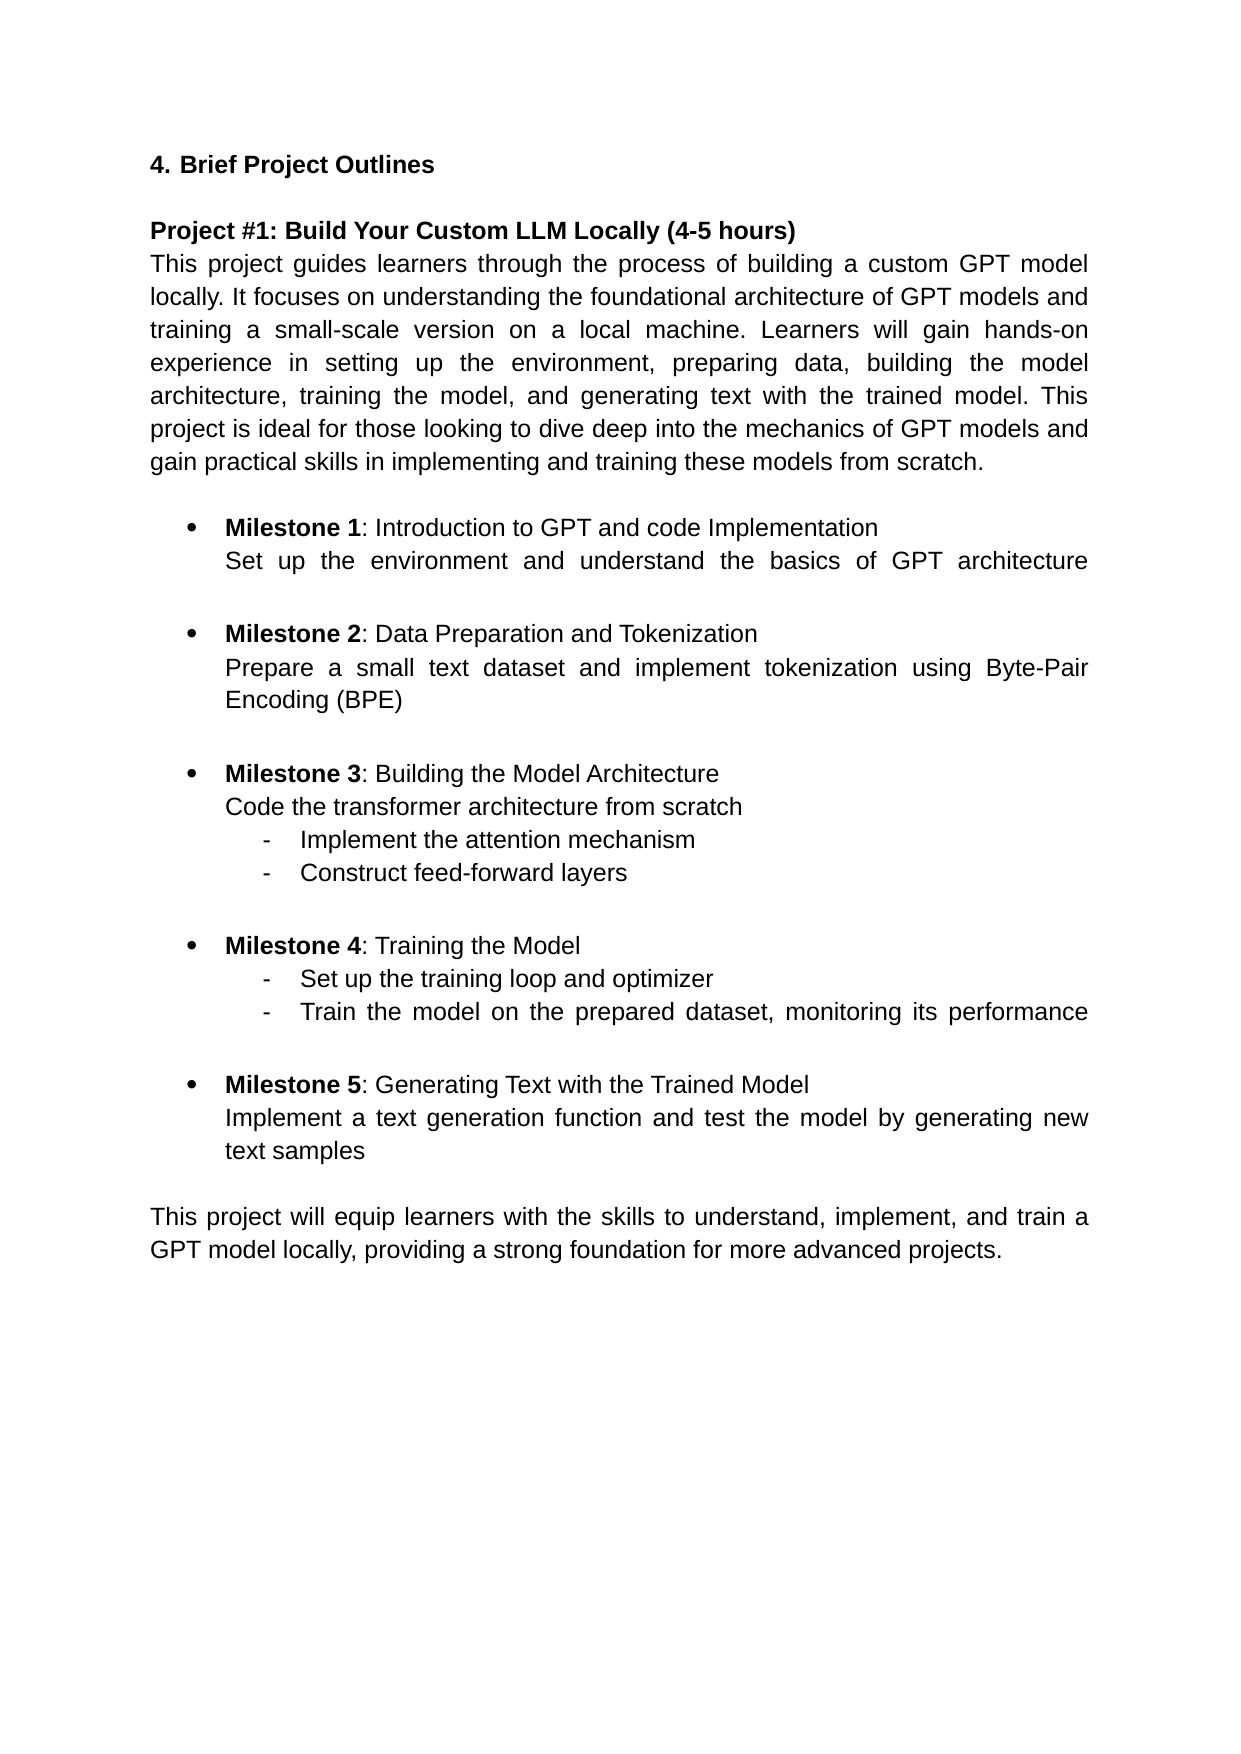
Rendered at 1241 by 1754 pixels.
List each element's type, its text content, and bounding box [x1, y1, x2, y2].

list Milestone 1: Introduction to GPT and code Implementation [187, 513, 1090, 542]
list Milestone 3: Building the Model Architecture Code the transformer architecture from scratch [187, 758, 1090, 820]
text Project #1: Build Your Custom LLM Locally (4-5 hours) [150, 216, 1090, 245]
text This project guides learners through the process of building a custom GPT model locally. It focuses on understanding the foundational architecture of GPT models and training a small-scale version on a local machine. Learners will gain hands-on experience in setting up the environment, preparing data, building the model architecture, training the model, and generating text with the trained model. This project is ideal for those looking to dive deep into the mechanics of GPT models and gain practical skills in implementing and training these models from scratch. [150, 249, 1090, 476]
list Milestone 5: Generating Text with the Trained Model Implement a text generation function and test the model by generating new text samples [187, 1070, 1090, 1165]
list Implement the attention mechanism [262, 825, 1090, 853]
list Brief Project Outlines [150, 150, 1090, 179]
list Train the model on the prepared dataset, monitoring its performance [262, 997, 1090, 1065]
list Milestone 2: Data Preparation and Tokenization Prepare a small text dataset and implement tokenization using Byte-Pair Encoding (BPE) [187, 619, 1090, 753]
list Milestone 4: Training the Model [187, 931, 1090, 959]
text This project will equip learners with the skills to understand, implement, and train a GPT model locally, providing a strong foundation for more advanced projects. [150, 1202, 1090, 1264]
list Construct feed-forward layers [262, 858, 1090, 926]
list Set up the training loop and optimizer [262, 964, 1090, 993]
text Set up the environment and understand the basics of GPT architecture [150, 546, 1090, 614]
